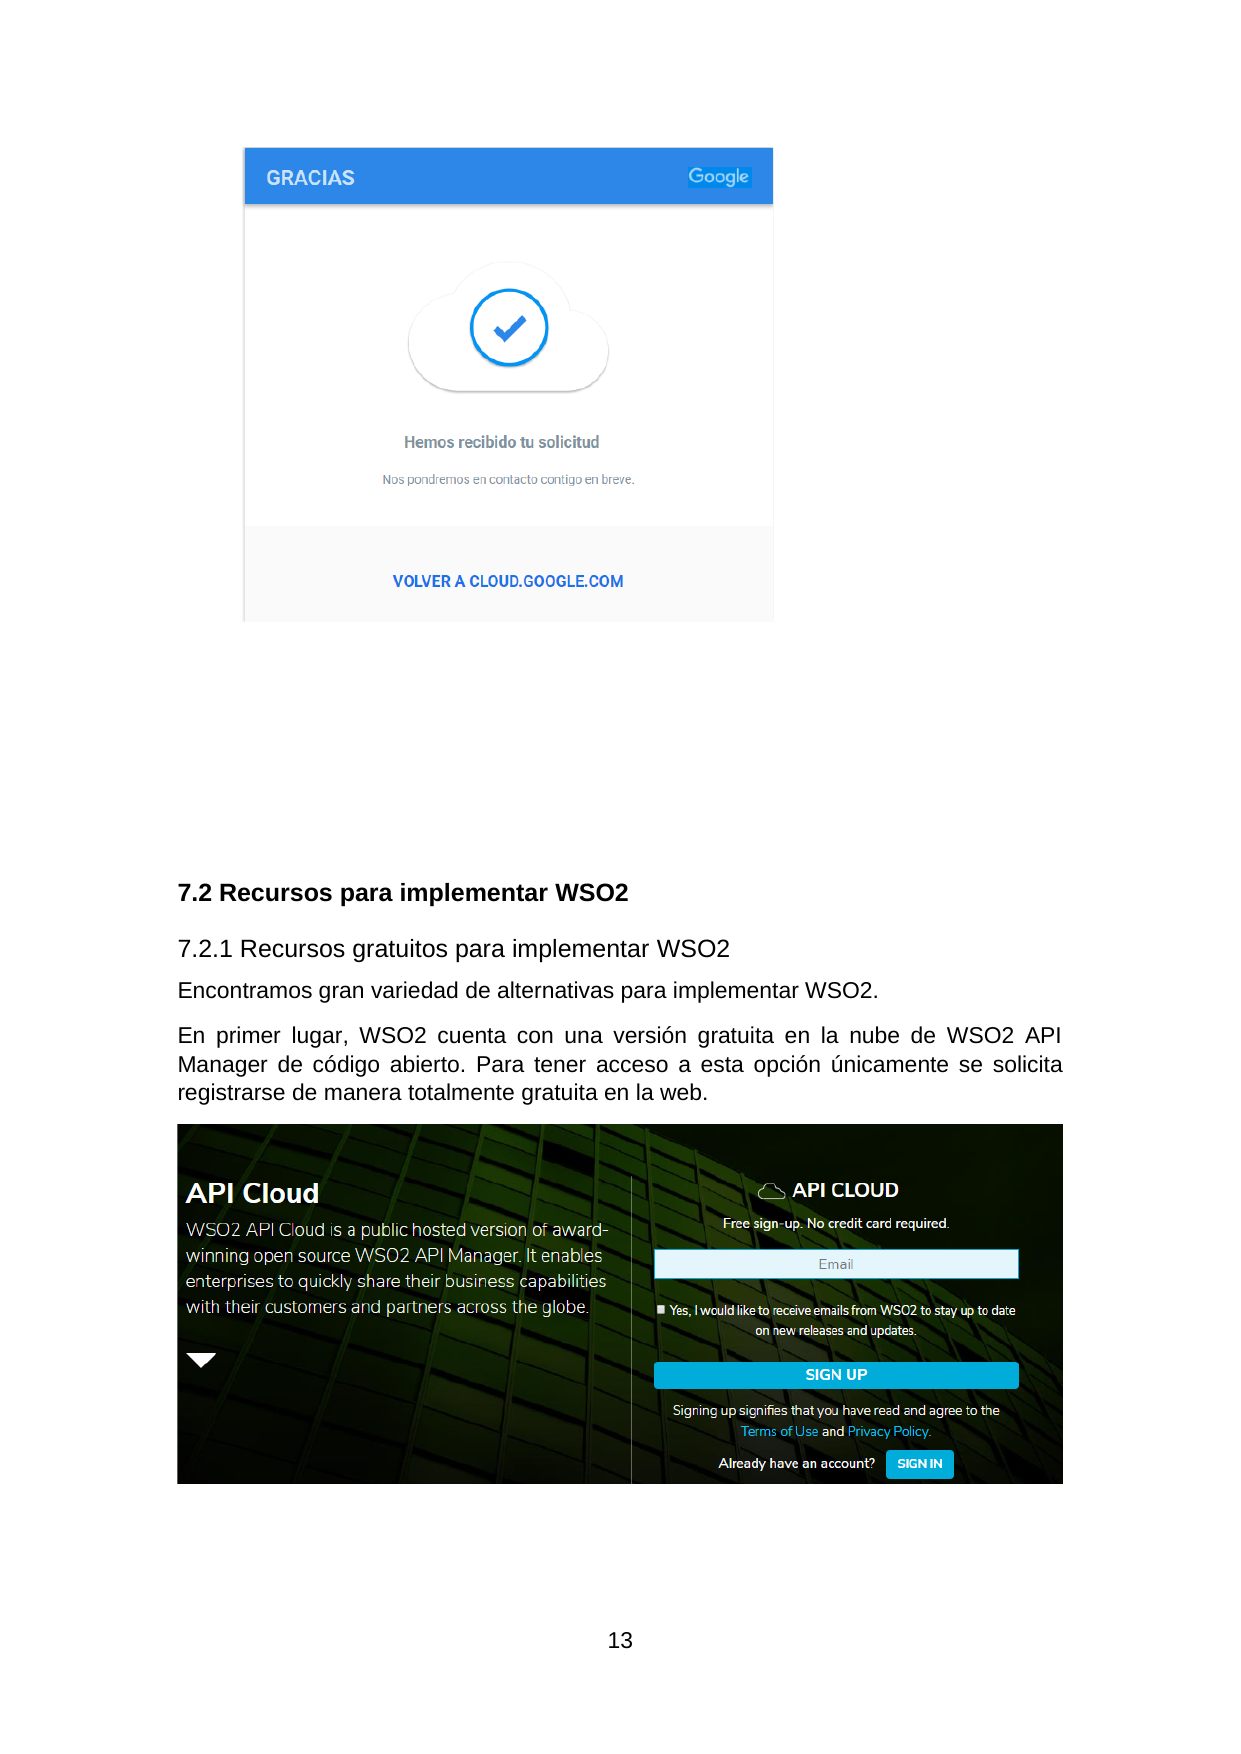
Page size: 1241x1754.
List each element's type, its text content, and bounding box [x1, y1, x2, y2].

picture [242, 147, 774, 622]
text Encontramos gran variedad de alternativas para implementar WSO2. [177, 977, 1063, 1003]
subtitle 7.2 Recursos para implementar WSO2 [177, 878, 1063, 906]
text En primer lugar, WSO2 cuenta con una versión gratuita en la nube de WSO2 API Manager de código abierto. Para tener acceso a esta opción únicamente se solicita registrarse de manera totalmente gratuita en la web. [177, 1022, 1063, 1106]
picture [177, 1124, 1063, 1484]
subtitle 7.2.1 Recursos gratuitos para implementar WSO2 [177, 934, 1063, 962]
